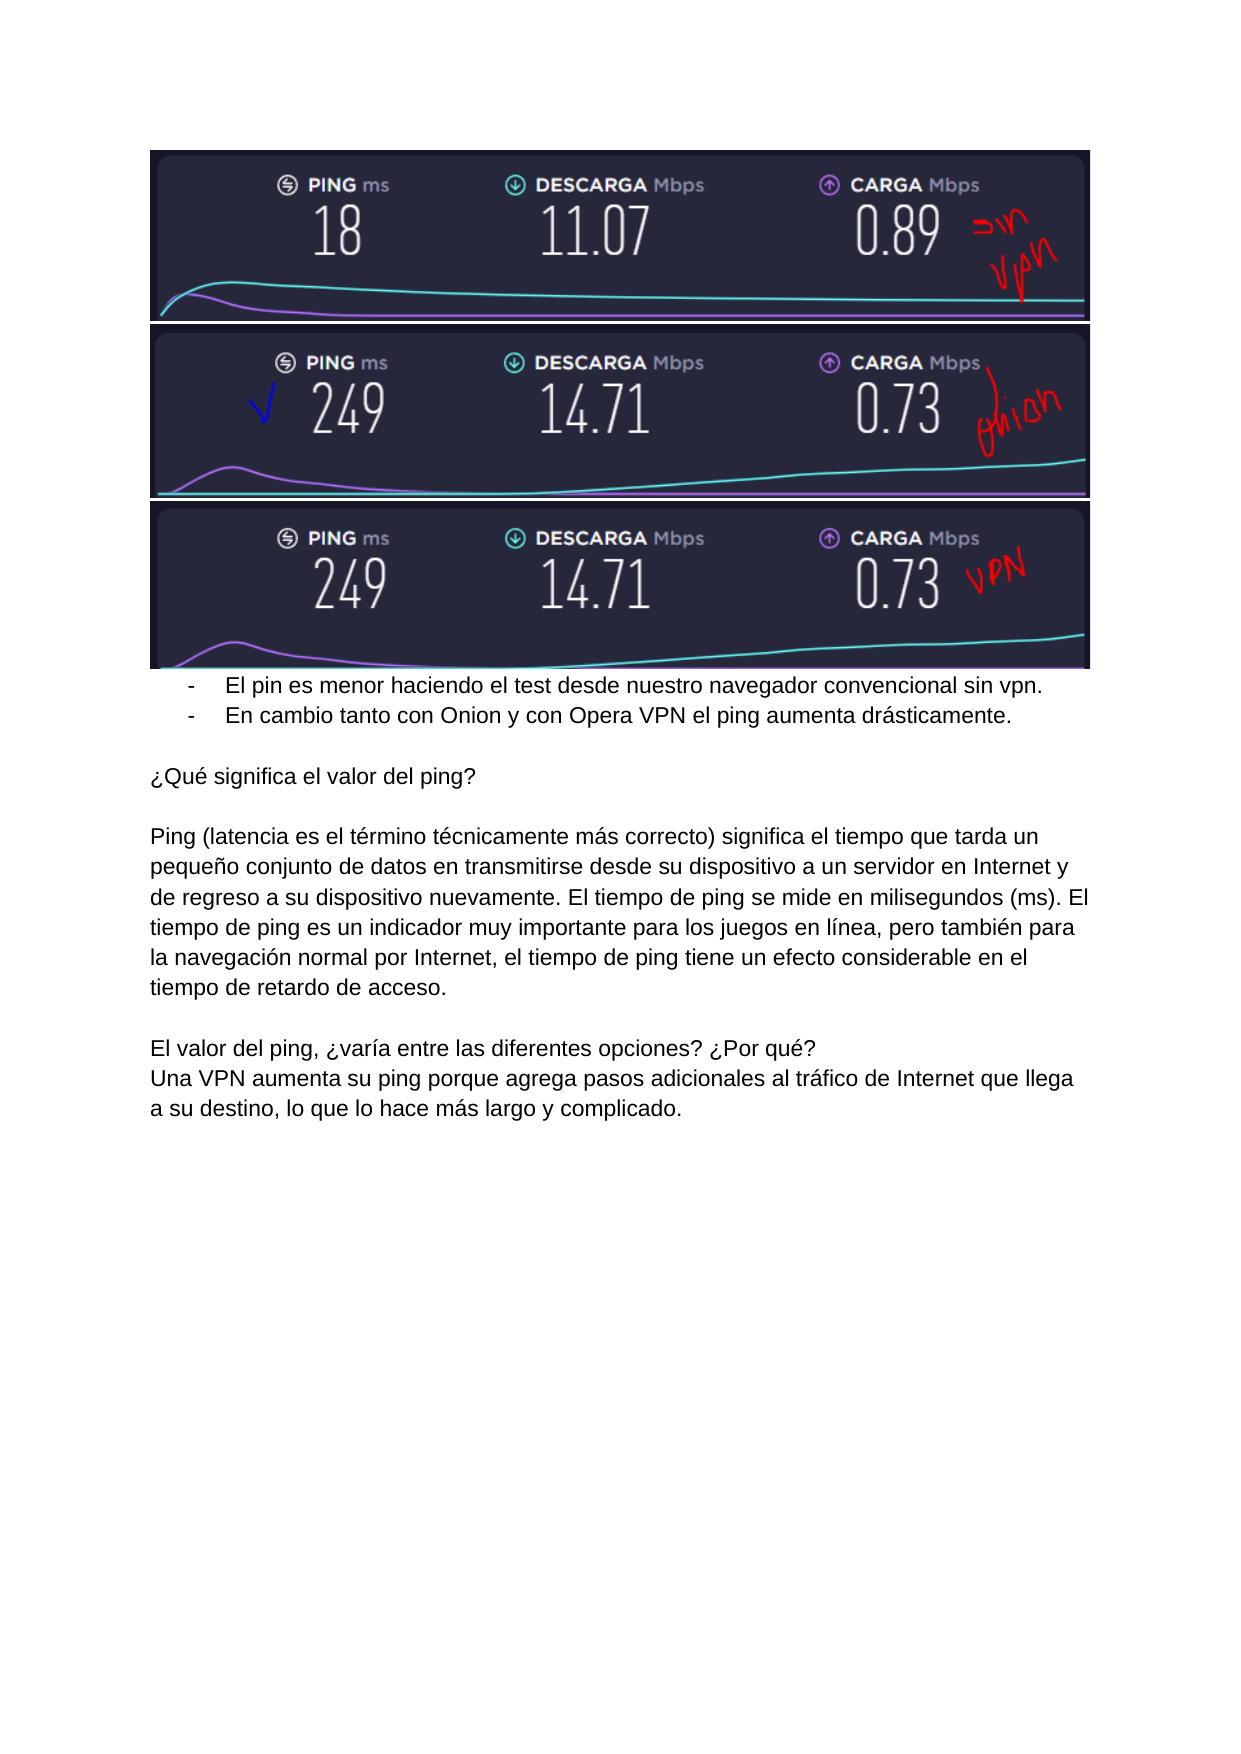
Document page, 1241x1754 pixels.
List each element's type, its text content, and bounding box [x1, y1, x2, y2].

picture [150, 150, 1091, 321]
picture [150, 501, 1091, 669]
text El valor del ping, ¿varía entre las diferentes opciones? ¿Por qué? [150, 1034, 1090, 1061]
list El pin es menor haciendo el test desde nuestro navegador convencional sin vpn. [187, 672, 1090, 698]
picture [150, 324, 1091, 498]
text Ping (latencia es el término técnicamente más correcto) significa el tiempo que tarda un pequeño conjunto de datos en transmitirse desde su dispositivo a un servidor en Internet y de regreso a su dispositivo nuevamente. El tiempo de ping se mide en milisegundos (ms). El tiempo de ping es un indicador muy importante para los juegos en línea, pero también para la navegación normal por Internet, el tiempo de ping tiene un efecto considerable en el tiempo de retardo de acceso. [150, 823, 1090, 1000]
list En cambio tanto con Onion y con Opera VPN el ping aumenta drásticamente. [187, 702, 1090, 728]
text Una VPN aumenta su ping porque agrega pasos adicionales al tráfico de Internet que llega a su destino, lo que lo hace más largo y complicado. [150, 1065, 1090, 1121]
text ¿Qué significa el valor del ping? [150, 763, 1090, 789]
